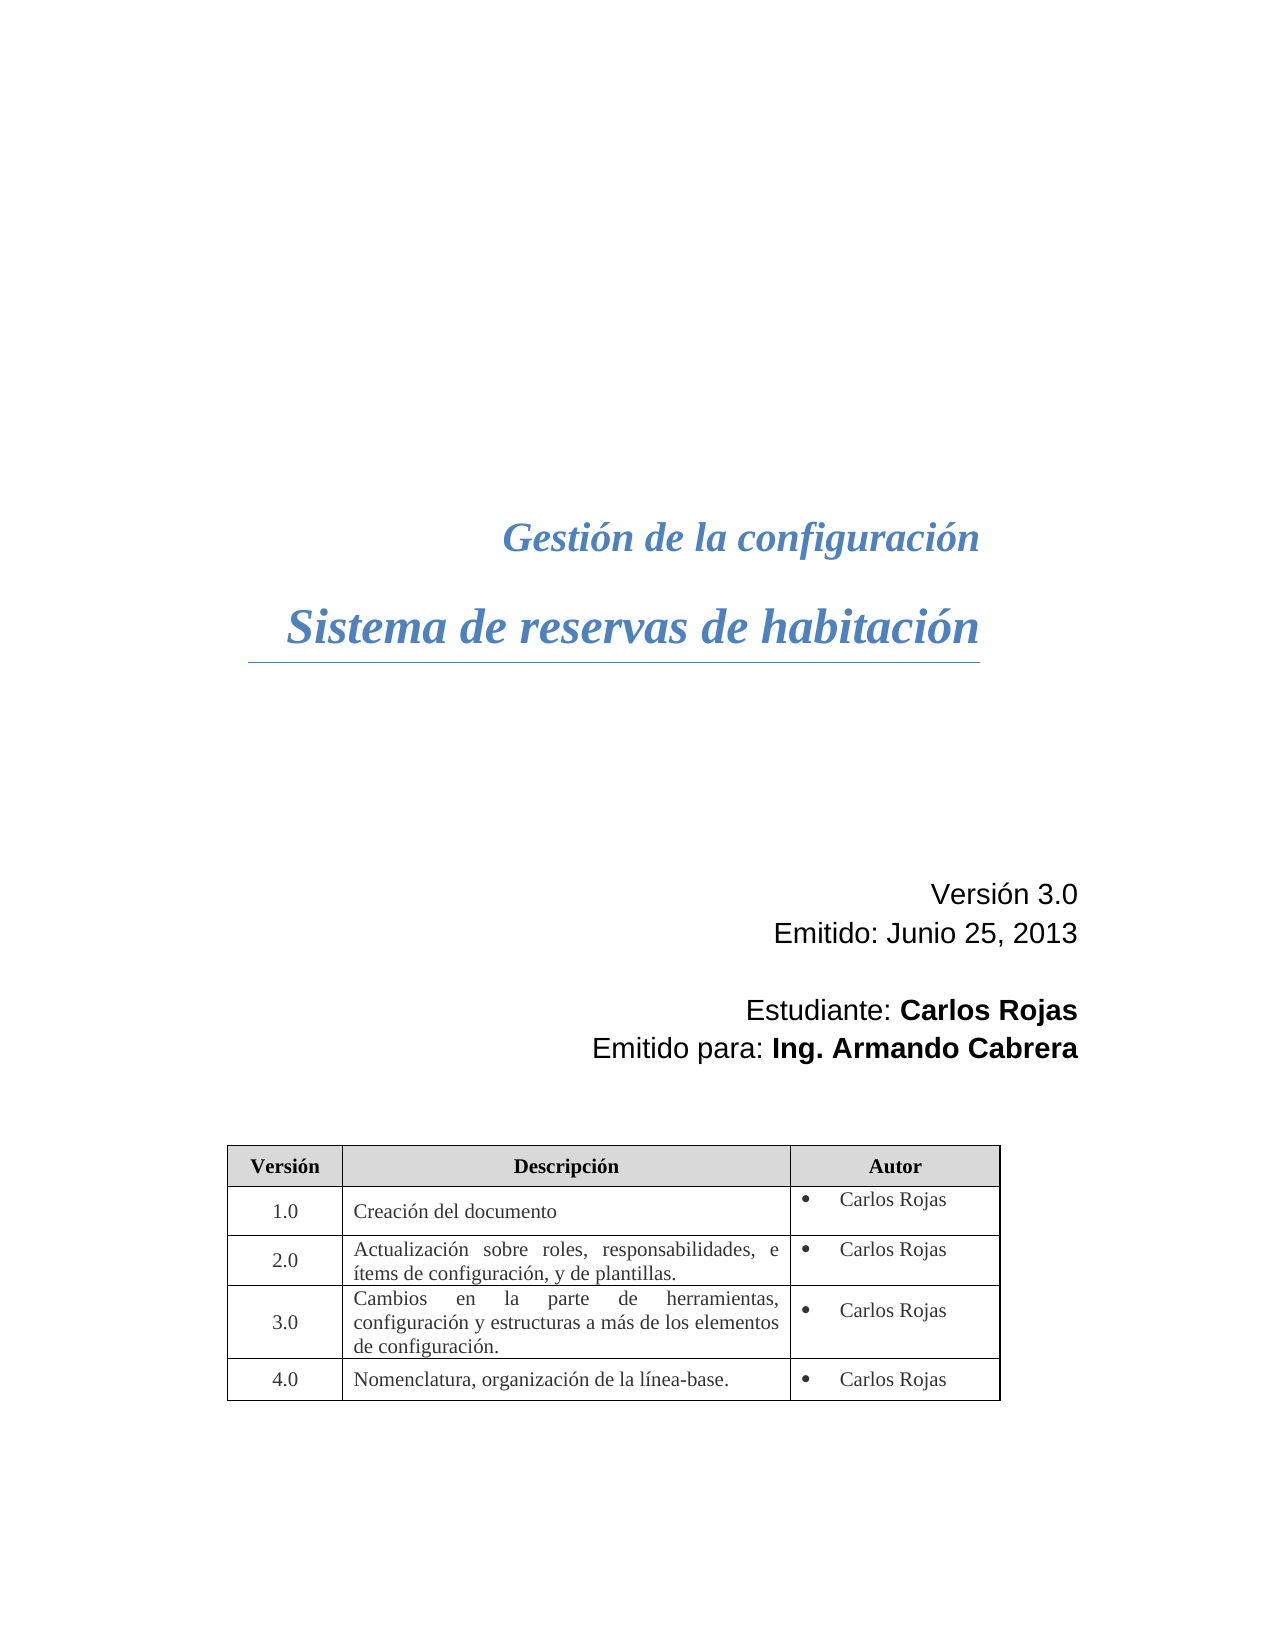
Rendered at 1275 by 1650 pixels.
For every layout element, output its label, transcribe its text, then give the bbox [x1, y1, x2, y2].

text Versión 3.0 [150, 877, 1078, 911]
table_header Versión [228, 1146, 342, 1186]
table_cell Carlos Rojas [791, 1236, 999, 1284]
text Gestión de la configuración [247, 512, 980, 560]
table_header Autor [791, 1146, 999, 1186]
table_cell 4.0 [228, 1359, 342, 1399]
table_cell 3.0 [228, 1286, 342, 1358]
text Emitido para: Ing. Armando Cabrera [150, 1031, 1078, 1065]
table_cell Actualización sobre roles, responsabilidades, e ítems de configuración, y de plantillas. [343, 1236, 790, 1284]
text Sistema de reservas de habitación [247, 596, 980, 663]
table_cell 1.0 [228, 1187, 342, 1235]
table_cell Cambios en la parte de herramientas, configuración y estructuras a más de los elementos de configuración. [343, 1286, 790, 1358]
table_cell Carlos Rojas [791, 1286, 999, 1358]
table_cell 2.0 [228, 1236, 342, 1284]
table_cell Nomenclatura, organización de la línea-base. [343, 1359, 790, 1399]
text Estudiante: Carlos Rojas [150, 993, 1078, 1026]
text Emitido: Junio 25, 2013 [150, 916, 1078, 949]
table_header Descripción [343, 1146, 790, 1186]
table_cell Carlos Rojas [791, 1187, 999, 1235]
table_cell Carlos Rojas [791, 1359, 999, 1399]
table_cell Creación del documento [343, 1187, 790, 1235]
